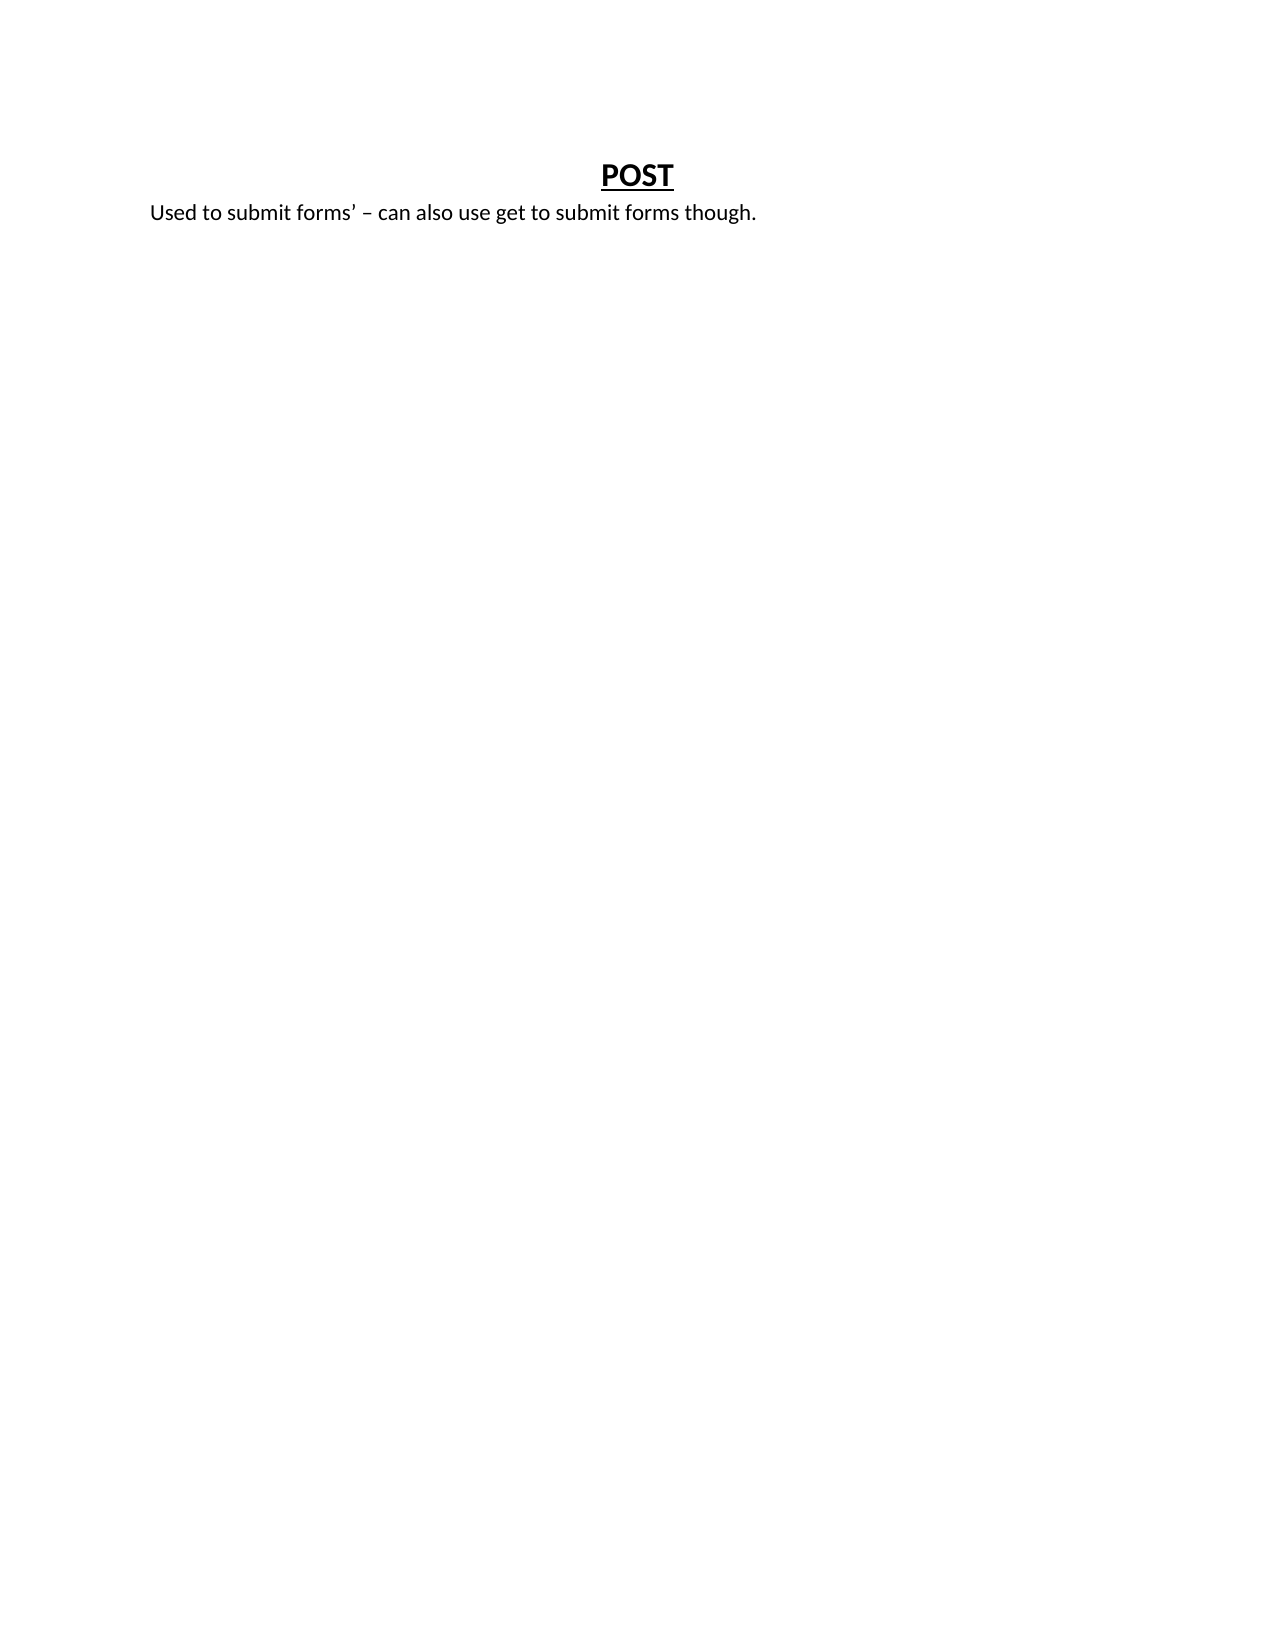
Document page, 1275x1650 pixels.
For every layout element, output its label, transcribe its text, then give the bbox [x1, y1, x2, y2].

subtitle POST [150, 154, 1125, 195]
text Used to submit forms’ – can also use get to submit forms though. [150, 198, 1125, 226]
